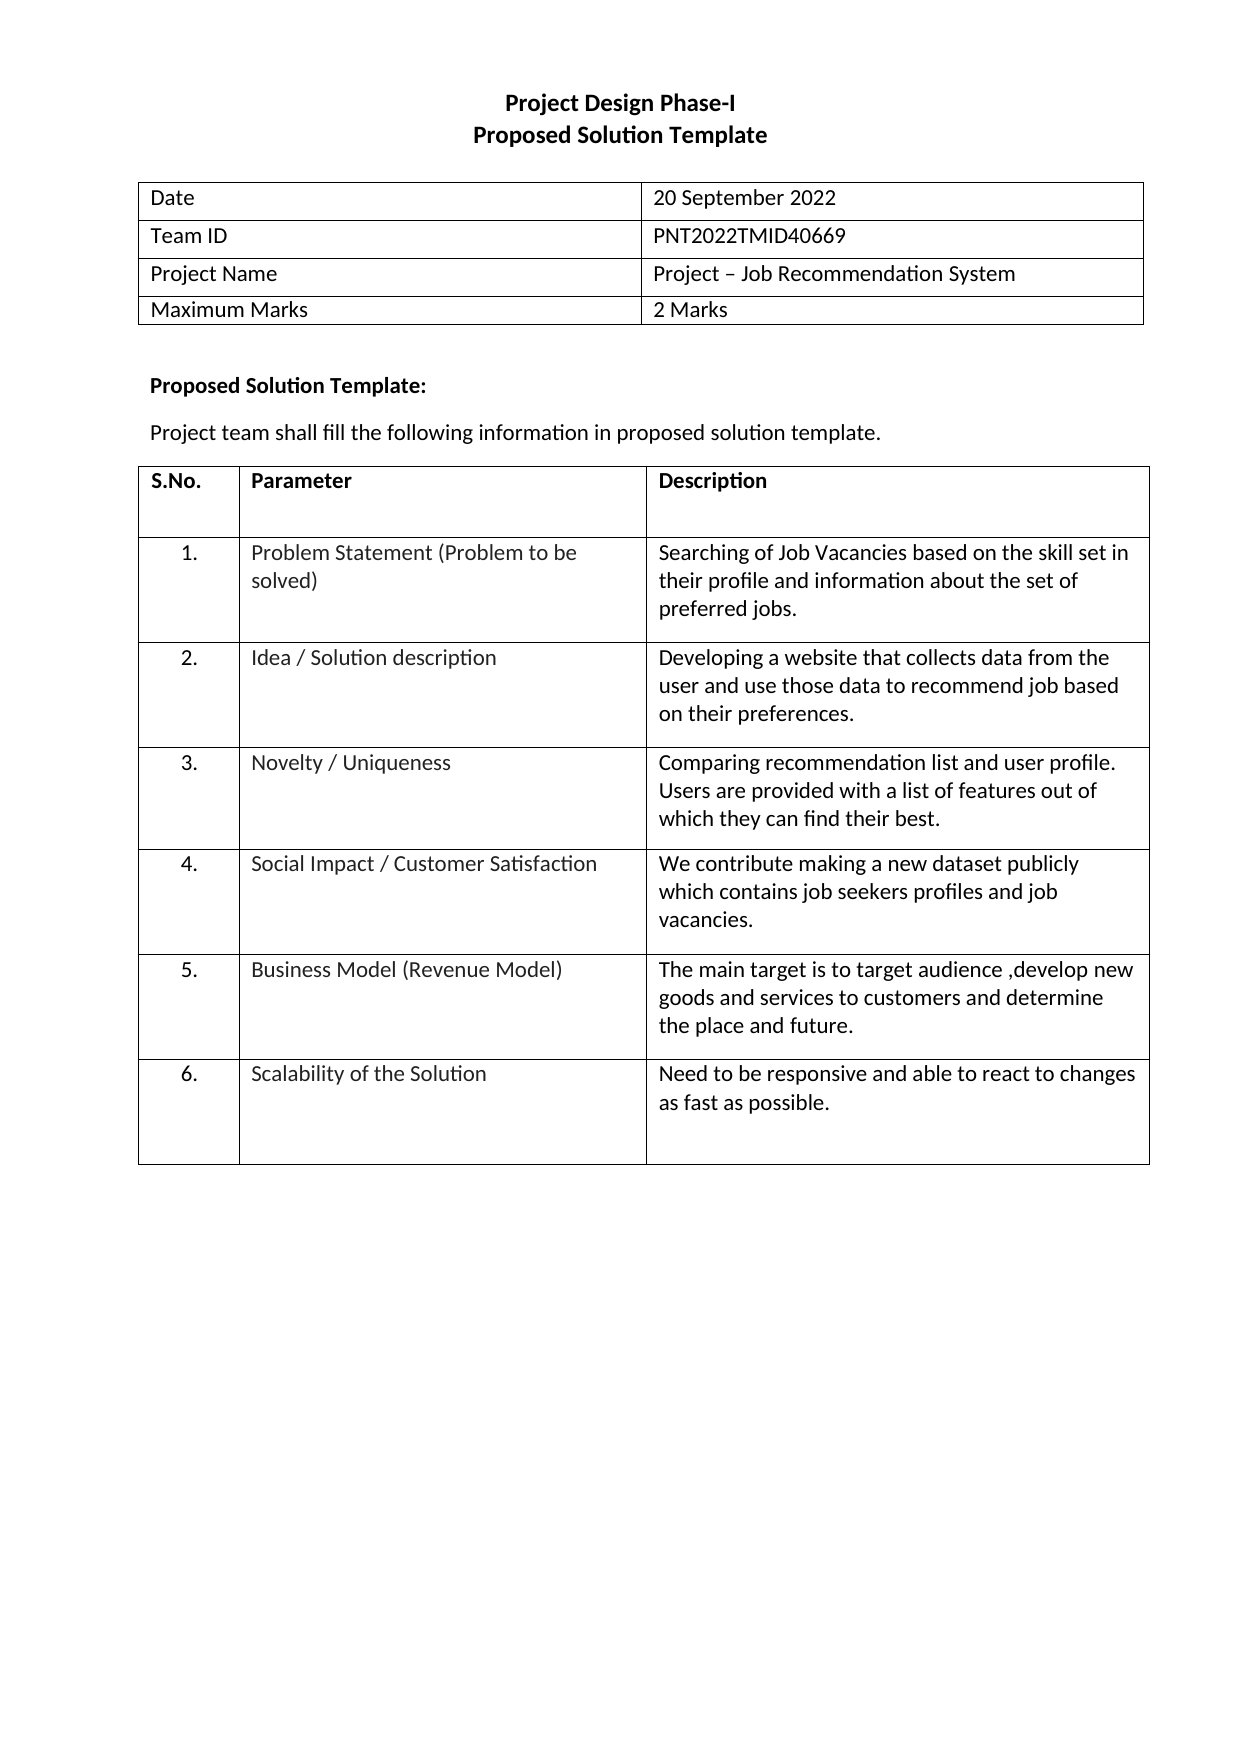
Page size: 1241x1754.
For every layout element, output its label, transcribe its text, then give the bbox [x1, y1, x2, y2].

table_cell The main target is to target audience ,develop new goods and services to customers and determine the place and future. [647, 955, 1149, 1058]
table_cell Project Name [139, 259, 641, 296]
table_cell Business Model (Revenue Model) [240, 955, 646, 1058]
title Project Design Phase-I Proposed Solution Template [473, 87, 768, 149]
table_cell 3. [139, 748, 239, 848]
table_cell 5. [139, 955, 239, 1058]
table_cell Need to be responsive and able to react to changes as fast as possible. [647, 1060, 1149, 1164]
table_cell Scalability of the Solution [240, 1060, 646, 1164]
table_cell Comparing recommendation list and user profile. Users are provided with a list of features out of which they can find their best. [647, 748, 1149, 848]
table_cell Idea / Solution description [240, 643, 646, 747]
text Project team shall fill the following information in proposed solution template. [150, 418, 1161, 446]
table_header 20 September 2022 [642, 183, 1143, 220]
table_cell Social Impact / Customer Satisfaction [240, 850, 646, 954]
table_cell PNT2022TMID40669 [642, 221, 1143, 258]
table_header Date [139, 183, 641, 220]
table_cell Searching of Job Vacancies based on the skill set in their profile and information about the set of preferred jobs. [647, 538, 1149, 642]
table_cell 4. [139, 850, 239, 954]
table_header Description [647, 467, 1149, 537]
table_header S.No. [139, 467, 239, 537]
table_cell We contribute making a new dataset publicly which contains job seekers profiles and job vacancies. [647, 850, 1149, 954]
table_cell 1. [139, 538, 239, 642]
table_cell Team ID [139, 221, 641, 258]
table_cell Maximum Marks [139, 297, 641, 324]
table_cell Problem Statement (Problem to be solved) [240, 538, 646, 642]
table_cell Novelty / Uniqueness [240, 748, 646, 848]
table_cell 2. [139, 643, 239, 747]
text Proposed Solution Template: [150, 371, 1161, 399]
table_cell Developing a website that collects data from the user and use those data to recommend job based on their preferences. [647, 643, 1149, 747]
table_cell Project – Job Recommendation System [642, 259, 1143, 296]
table_header Parameter [240, 467, 646, 537]
table_cell 2 Marks [642, 297, 1143, 324]
table_cell 6. [139, 1060, 239, 1164]
